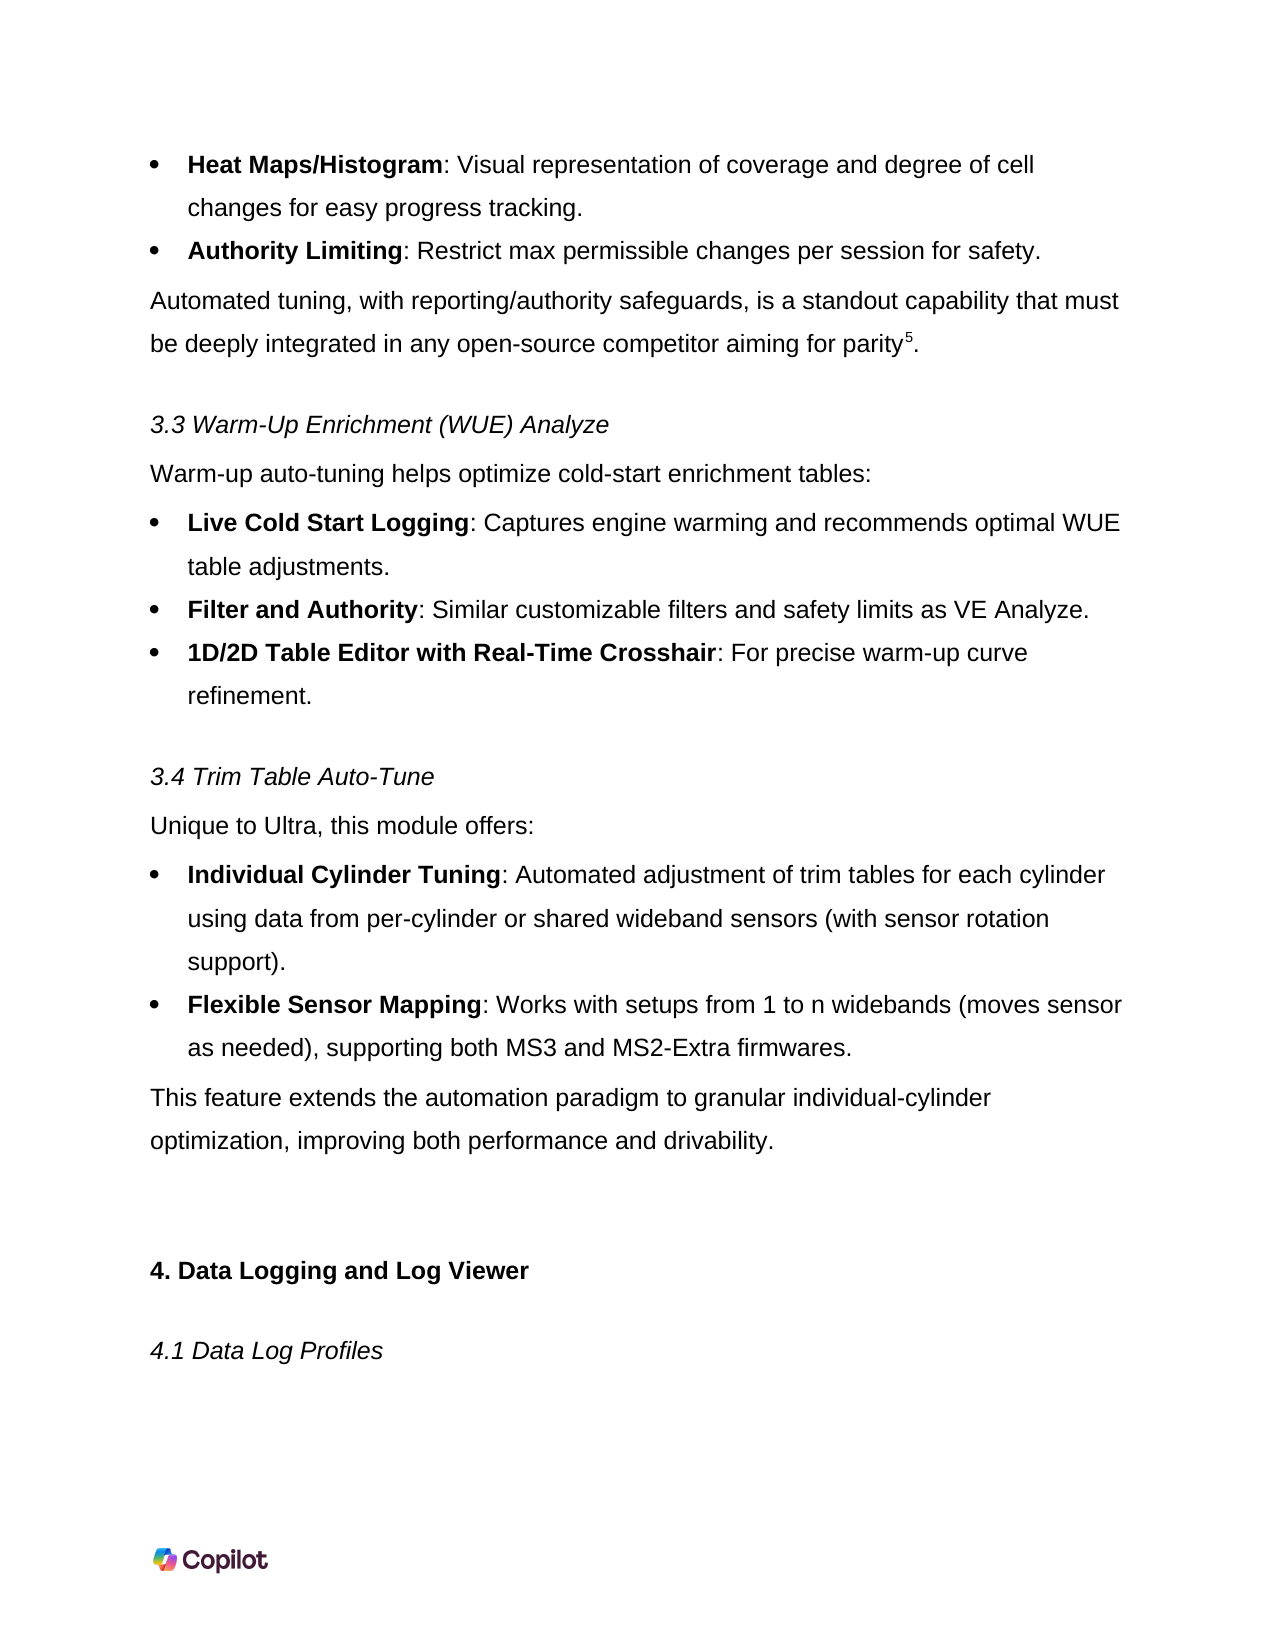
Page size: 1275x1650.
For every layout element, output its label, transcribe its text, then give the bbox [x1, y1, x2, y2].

subtitle 4.1 Data Log Profiles [150, 1336, 1125, 1365]
subtitle 3.3 Warm-Up Enrichment (WUE) Analyze [150, 409, 1125, 438]
subtitle 3.4 Trim Table Auto-Tune [150, 762, 1125, 791]
list Live Cold Start Logging: Captures engine warming and recommends optimal WUE table adjustments. [150, 508, 1125, 580]
text This feature extends the automation paradigm to granular individual-cylinder optimization, improving both performance and drivability. [150, 1083, 1125, 1154]
list Filter and Authority: Similar customizable filters and safety limits as VE Analyze. [150, 595, 1125, 623]
list Heat Maps/Histogram: Visual representation of coverage and degree of cell changes for easy progress tracking. [150, 150, 1125, 222]
text Warm-up auto-tuning helps optimize cold-start enrichment tables: [150, 459, 1125, 488]
subtitle 4. Data Logging and Log Viewer [150, 1256, 1125, 1284]
list Flexible Sensor Mapping: Works with setups from 1 to n widebands (moves sensor as needed), supporting both MS3 and MS2-Extra firmwares. [150, 990, 1125, 1062]
text Automated tuning, with reporting/authority safeguards, is a standout capability that must be deeply integrated in any open-source competitor aiming for parity5. [150, 286, 1125, 358]
list 1D/2D Table Editor with Real-Time Crosshair: For precise warm-up curve refinement. [150, 638, 1125, 710]
list Authority Limiting: Restrict max permissible changes per session for safety. [150, 236, 1125, 265]
list Individual Cylinder Tuning: Automated adjustment of trim tables for each cylinder using data from per-cylinder or shared wideband sensors (with sensor rotation support). [150, 861, 1125, 976]
text Unique to Ultra, this module offers: [150, 811, 1125, 840]
